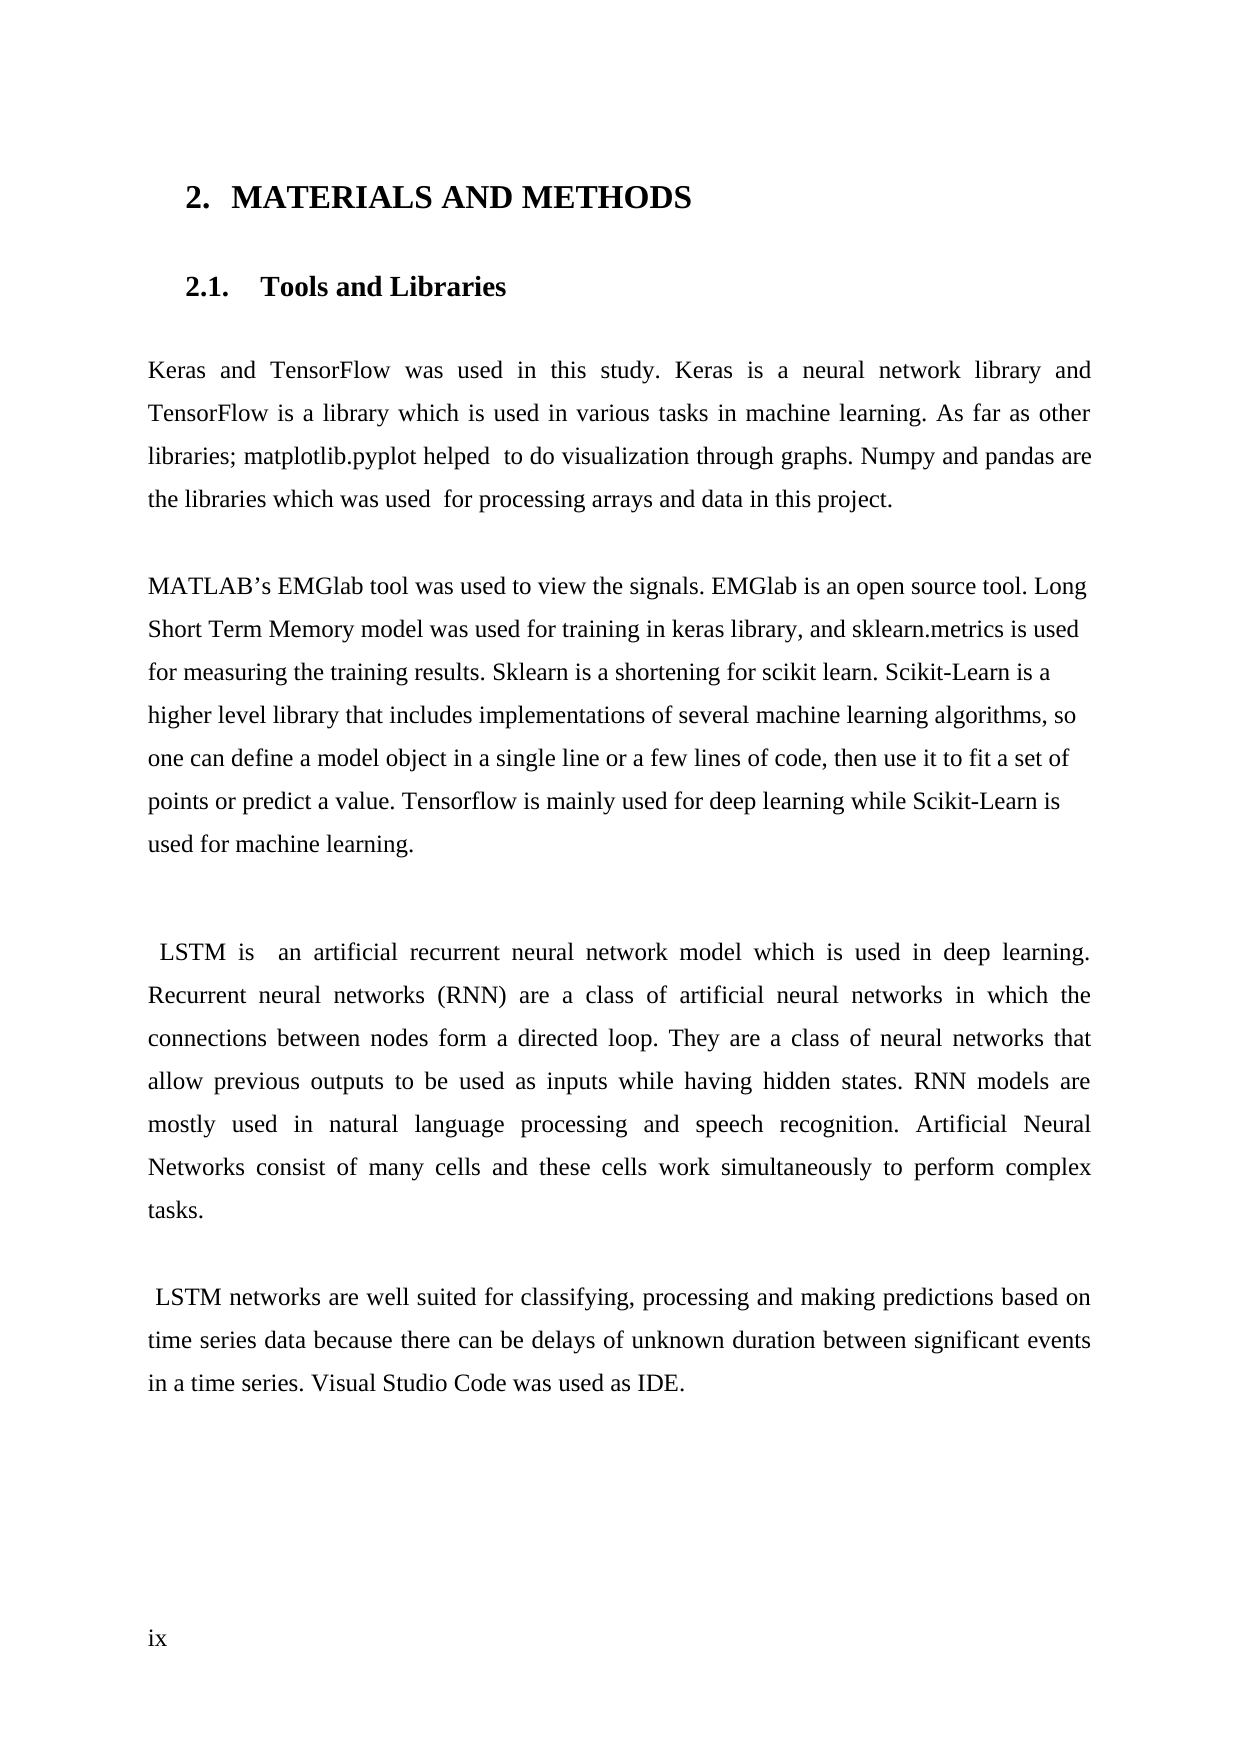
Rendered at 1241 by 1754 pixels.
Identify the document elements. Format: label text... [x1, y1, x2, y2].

text LSTM is an artificial recurrent neural network model which is used in deep learning. Recurrent neural networks (RNN) are a class of artificial neural networks in which the connections between nodes form a directed loop. They are a class of neural networks that allow previous outputs to be used as inputs while having hidden states. RNN models are mostly used in natural language processing and speech recognition. Artificial Neural Networks consist of many cells and these cells work simultaneously to perform complex tasks. [148, 937, 1092, 1224]
text LSTM networks are well suited for classifying, processing and making predictions based on time series data because there can be delays of unknown duration between significant events in a time series. Visual Studio Code was used as IDE. [148, 1353, 1092, 1397]
text LSTM networks are well suited for classifying, processing and making predictions based on time series data because there can be delays of unknown duration between significant events in a time series. Visual Studio Code was used as IDE. [148, 1282, 1092, 1325]
text MATLAB’s EMGlab tool was used to view the signals. EMGlab is an open source tool. Long Short Term Memory model was used for training in keras library, and sklearn.metrics is used for measuring the training results. Sklearn is a shortening for scikit learn. Scikit-Learn is a higher level library that includes implementations of several machine learning algorithms, so one can define a model object in a single line or a few lines of code, then use it to fit a set of points or predict a value. Tensorflow is mainly used for deep learning while Scikit-Learn is used for machine learning. [148, 571, 1092, 858]
list Tools and Libraries [185, 269, 1092, 303]
text Keras and TensorFlow was used in this study. Keras is a neural network library and TensorFlow is a library which is used in various tasks in machine learning. As far as other libraries; matplotlib.pyplot helped to do visualization through graphs. Numpy and pandas are the libraries which was used for processing arrays and data in this project. [148, 355, 1092, 513]
list MATERIALS AND METHODS [185, 177, 1092, 216]
